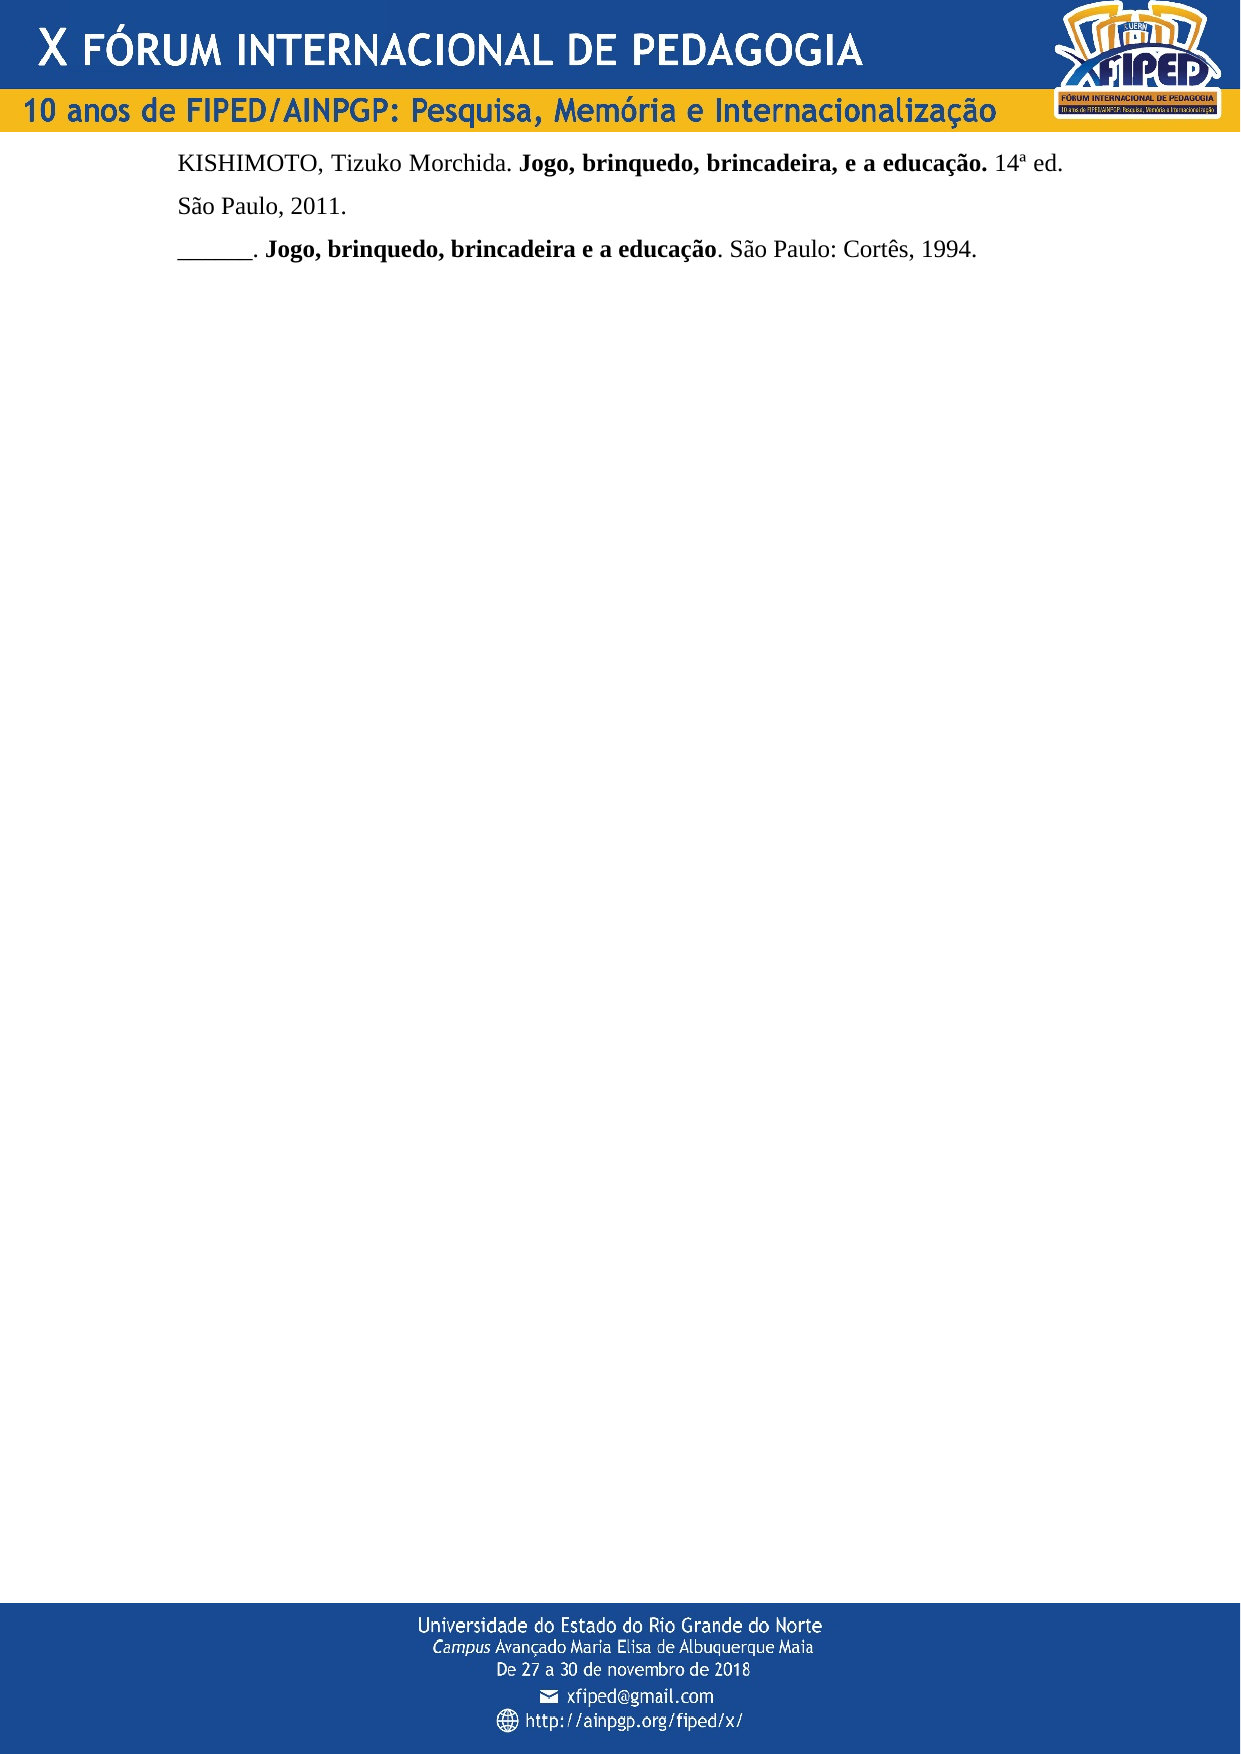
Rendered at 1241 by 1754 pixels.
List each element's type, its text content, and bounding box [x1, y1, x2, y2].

picture [0, 1603, 1241, 1754]
text KISHIMOTO, Tizuko Morchida. Jogo, brinquedo, brincadeira, e a educação. 14ª ed. São Paulo, 2011. [177, 148, 1063, 219]
text ______. Jogo, brinquedo, brincadeira e a educação. São Paulo: Cortês, 1994. [177, 234, 1063, 263]
picture [0, 0, 1241, 132]
